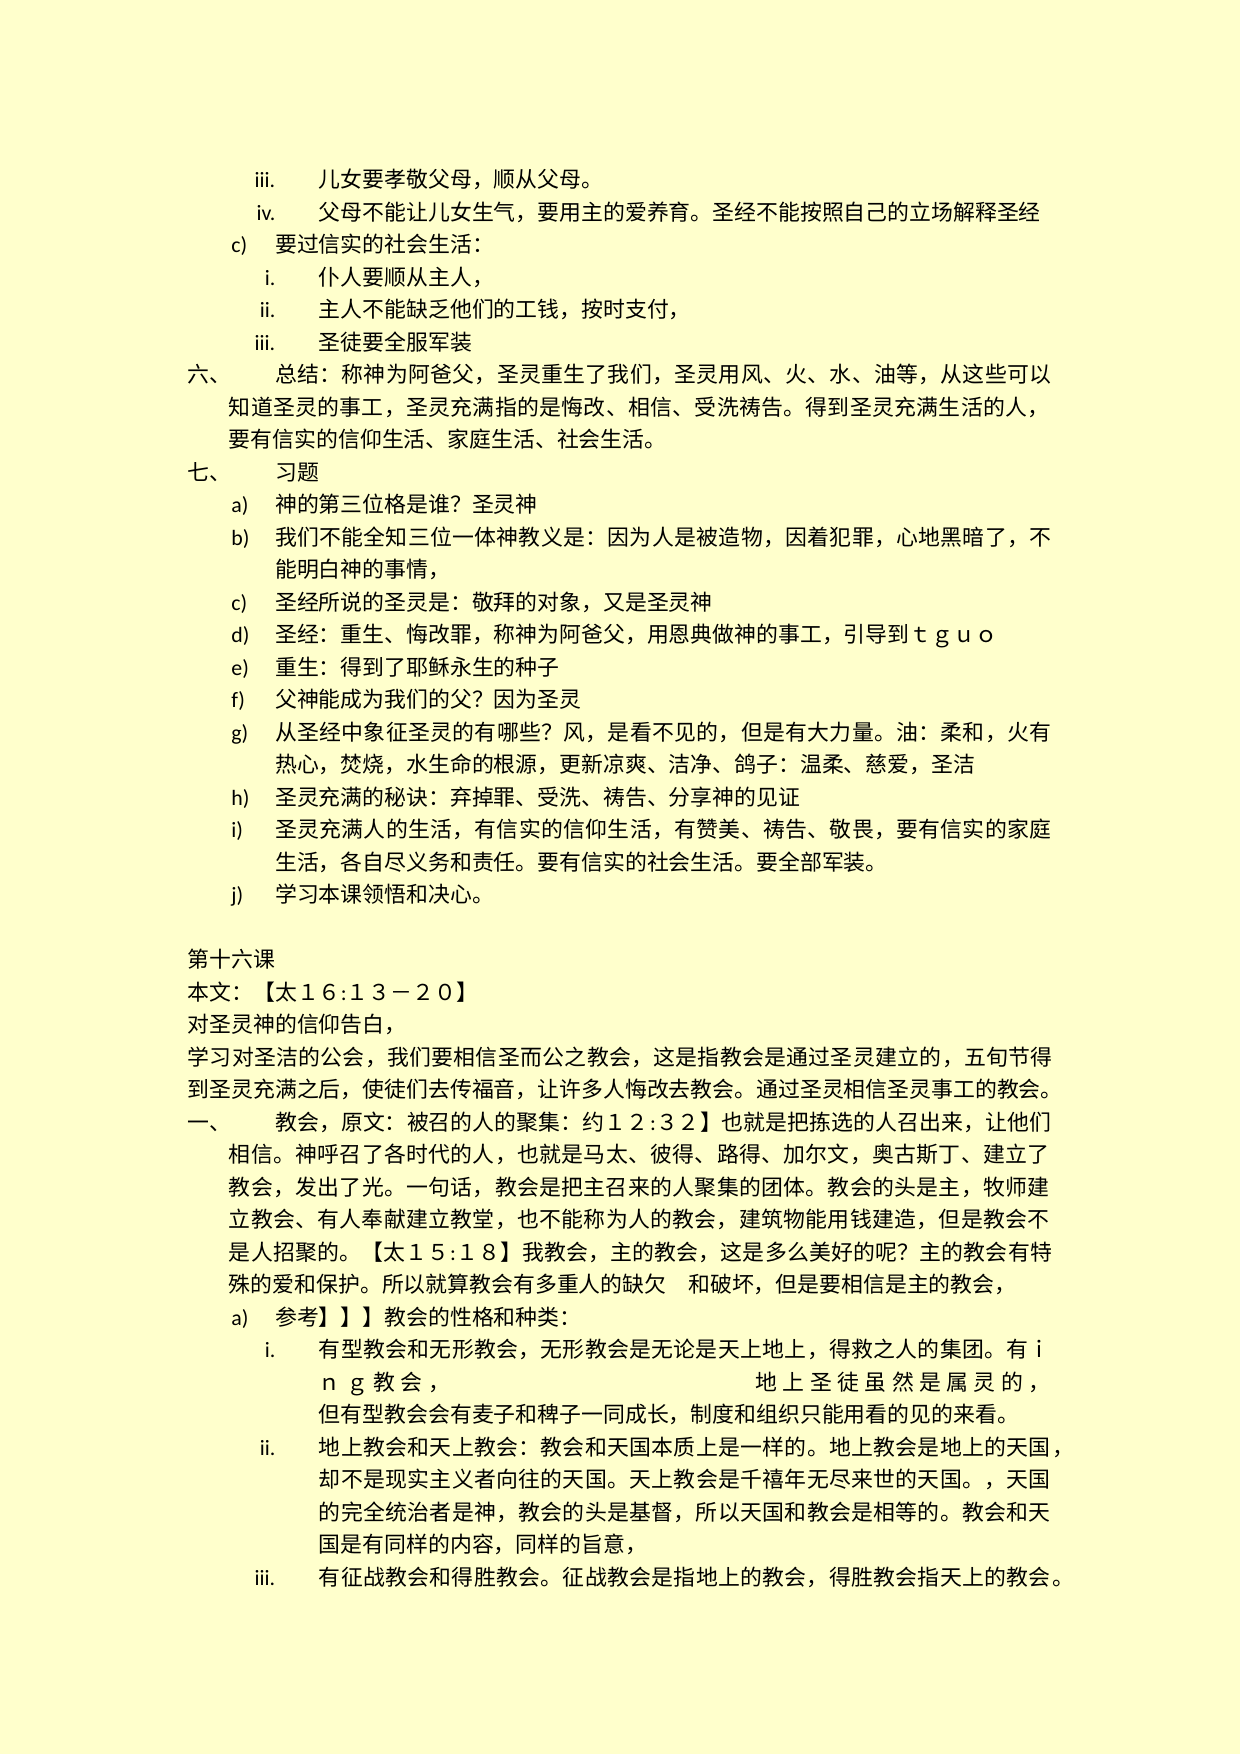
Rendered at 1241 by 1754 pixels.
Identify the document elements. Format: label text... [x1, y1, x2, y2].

list 圣徒要全服军装 [275, 324, 1053, 357]
list 从圣经中象征圣灵的有哪些？风，是看不见的，但是有大力量。油：柔和，火有热心，焚烧，水生命的根源，更新凉爽、洁净、鸽子：温柔、慈爱，圣洁 [231, 714, 1053, 779]
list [275, 1559, 1053, 1592]
list 习题 [187, 454, 1053, 487]
list 总结：称神为阿爸父，圣灵重生了我们，圣灵用风、火、水、油等，从这些可以知道圣灵的事工，圣灵充满指的是悔改、相信、受洗祷告。得到圣灵充满生活的人，要有信实的信仰生活、家庭生活、社会生活。 [187, 357, 1053, 454]
list 学习本课领悟和决心。 [231, 877, 1053, 909]
list 父神能成为我们的父？因为圣灵 [231, 682, 1053, 714]
list 要过信实的社会生活： [231, 227, 1053, 259]
list 地上教会和天上教会：教会和天国本质上是一样的。地上教会是地上的天国，却不是现实主义者向往的天国。天上教会是千禧年无尽来世的天国。，天国的完全统治者是神，教会的头是基督，所以天国和教会是相等的。教会和天国是有同样的内容，同样的旨意， [275, 1429, 1053, 1559]
text 第十六课 [187, 942, 1053, 974]
text 本文：【太１６:１３－２０】 [187, 974, 1053, 1007]
list 参考】】】教会的性格和种类： [231, 1299, 1053, 1332]
text 学习对圣洁的公会，我们要相信圣而公之教会，这是指教会是通过圣灵建立的，五旬节得到圣灵充满之后，使徒们去传福音，让许多人悔改去教会。通过圣灵相信圣灵事工的教会。 [187, 1039, 1053, 1104]
list 圣经：重生、悔改罪，称神为阿爸父，用恩典做神的事工，引导到ｔｇｕｏ [231, 617, 1053, 649]
list 圣灵充满的秘诀：弃掉罪、受洗、祷告、分享神的见证 [231, 779, 1053, 812]
list 重生：得到了耶稣永生的种子 [231, 649, 1053, 682]
list 仆人要顺从主人， [275, 259, 1053, 292]
text 对圣灵神的信仰告白， [187, 1007, 1053, 1039]
list 圣灵充满人的生活，有信实的信仰生活，有赞美、祷告、敬畏，要有信实的家庭生活，各自尽义务和责任。要有信实的社会生活。要全部军装。 [231, 812, 1053, 877]
list 教会，原文：被召的人的聚集：约１２:３２】也就是把拣选的人召出来，让他们相信。神呼召了各时代的人，也就是马太、彼得、路得、加尔文，奥古斯丁、建立了教会，发出了光。一句话，教会是把主召来的人聚集的团体。教会的头是主，牧师建立教会、有人奉献建立教堂，也不能称为人的教会，建筑物能用钱建造，但是教会不是人招聚的。【太１５:１８】我教会，主的教会，这是多么美好的呢？主的教会有特殊的爱和保护。所以就算教会有多重人的缺欠 和破坏，但是要相信是主的教会， [187, 1104, 1053, 1299]
list 主人不能缺乏他们的工钱，按时支付， [275, 292, 1053, 324]
list 有型教会和无形教会，无形教会是无论是天上地上，得救之人的集团。有ｉｎｇ教会， 地上圣徒虽然是属灵的， 但有型教会会有麦子和稗子一同成长，制度和组织只能用看的见的来看。 [275, 1332, 1053, 1429]
list 神的第三位格是谁？圣灵神 [231, 487, 1053, 519]
list 我们不能全知三位一体神教义是：因为人是被造物，因着犯罪，心地黑暗了，不能明白神的事情， [231, 519, 1053, 584]
list 圣经所说的圣灵是：敬拜的对象，又是圣灵神 [231, 584, 1053, 617]
list 儿女要孝敬父母，顺从父母。 [275, 162, 1053, 194]
list 父母不能让儿女生气，要用主的爱养育。圣经不能按照自己的立场解释圣经 [275, 194, 1053, 227]
